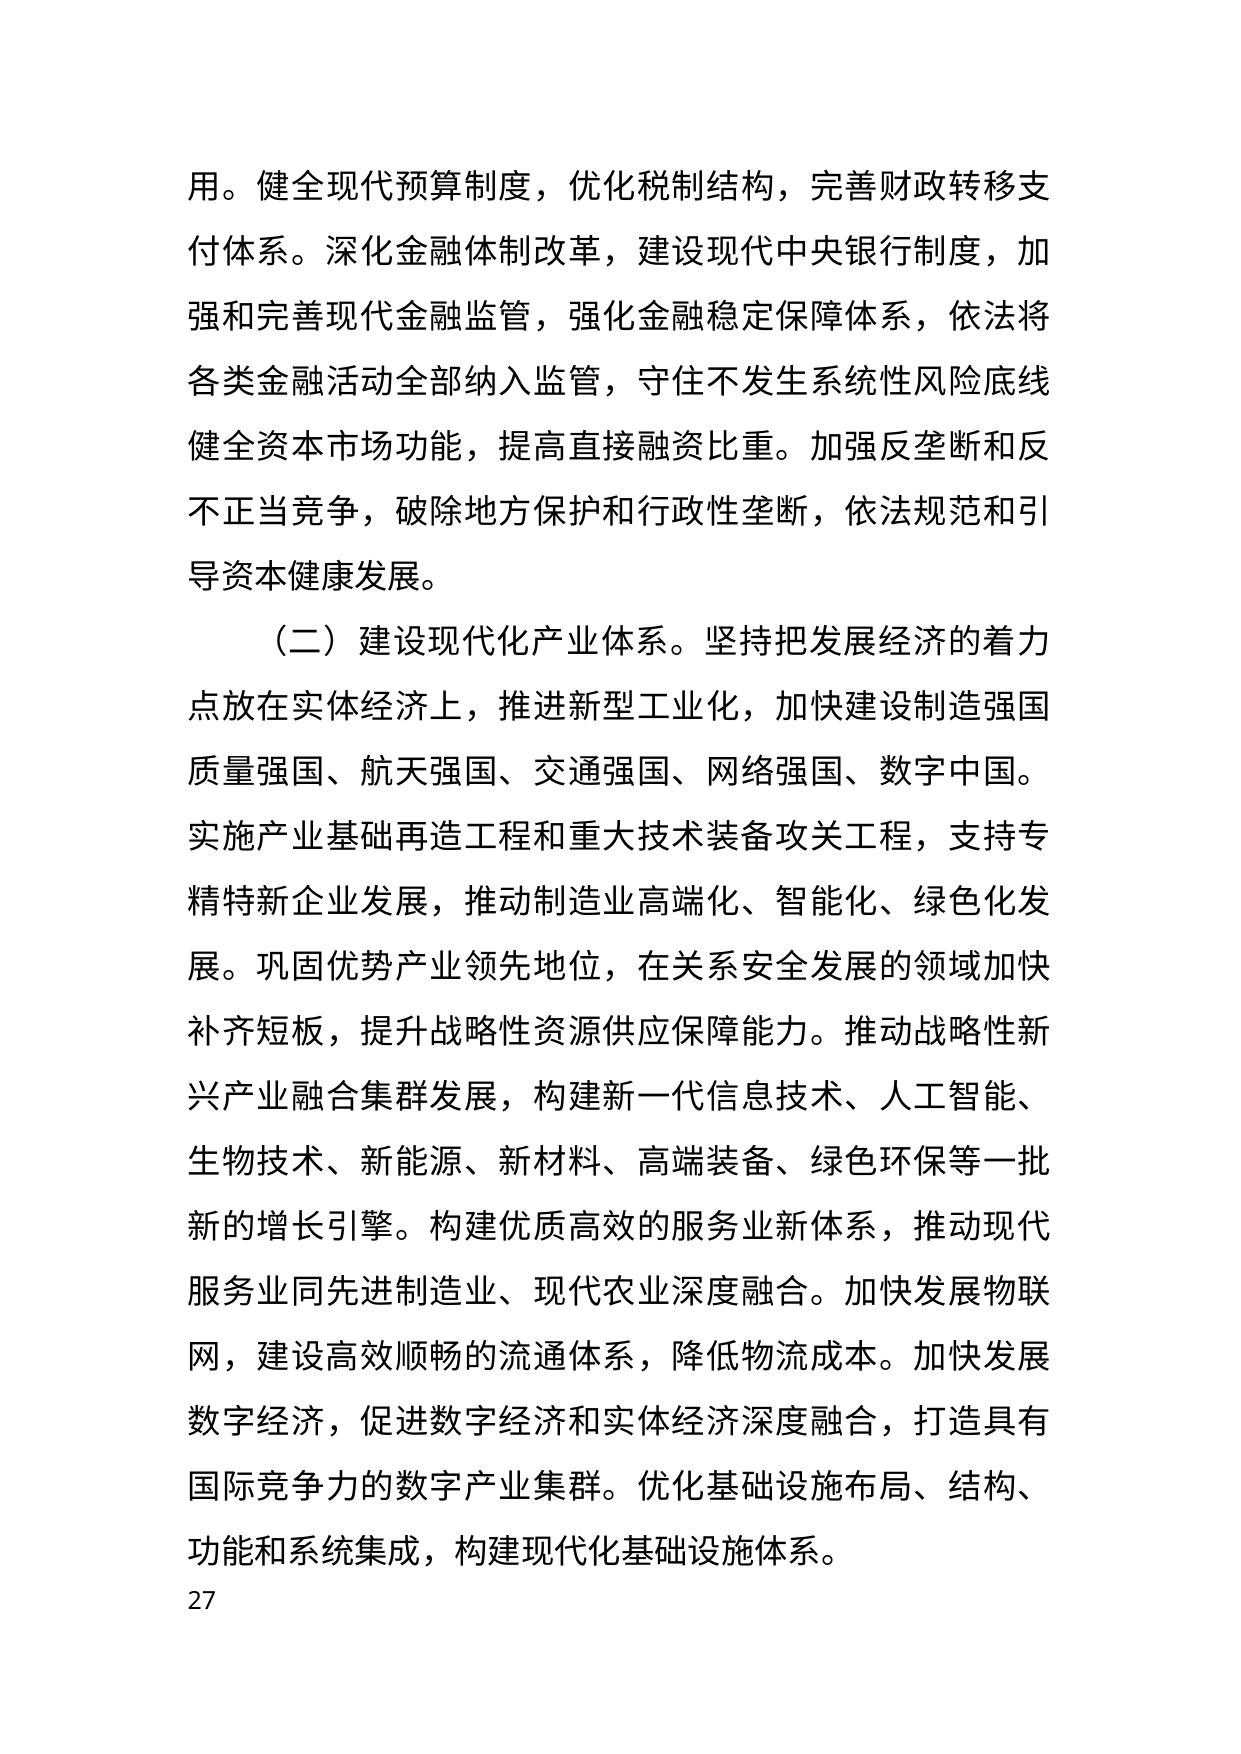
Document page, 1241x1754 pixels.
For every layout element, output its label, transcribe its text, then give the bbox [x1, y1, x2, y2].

text （二）建设现代化产业体系。坚持把发展经济的着力点放在实体经济上，推进新型工业化，加快建设制造强国、质量强国、航天强国、交通强国、网络强国、数字中国。实施产业基础再造工程和重大技术装备攻关工程，支持专精特新企业发展，推动制造业高端化、智能化、绿色化发展。巩固优势产业领先地位，在关系安全发展的领域加快补齐短板，提升战略性资源供应保障能力。推动战略性新兴产业融合集群发展，构建新一代信息技术、人工智能、生物技术、新能源、新材料、高端装备、绿色环保等一批新的增长引擎。构建优质高效的服务业新体系，推动现代服务业同先进制造业、现代农业深度融合。加快发展物联网，建设高效顺畅的流通体系，降低物流成本。加快发展数字经济，促进数字经济和实体经济深度融合，打造具有国际竞争力的数字产业集群。优化基础设施布局、结构、功能和系统集成，构建现代化基础设施体系。 [187, 606, 1053, 1581]
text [187, 151, 1053, 606]
